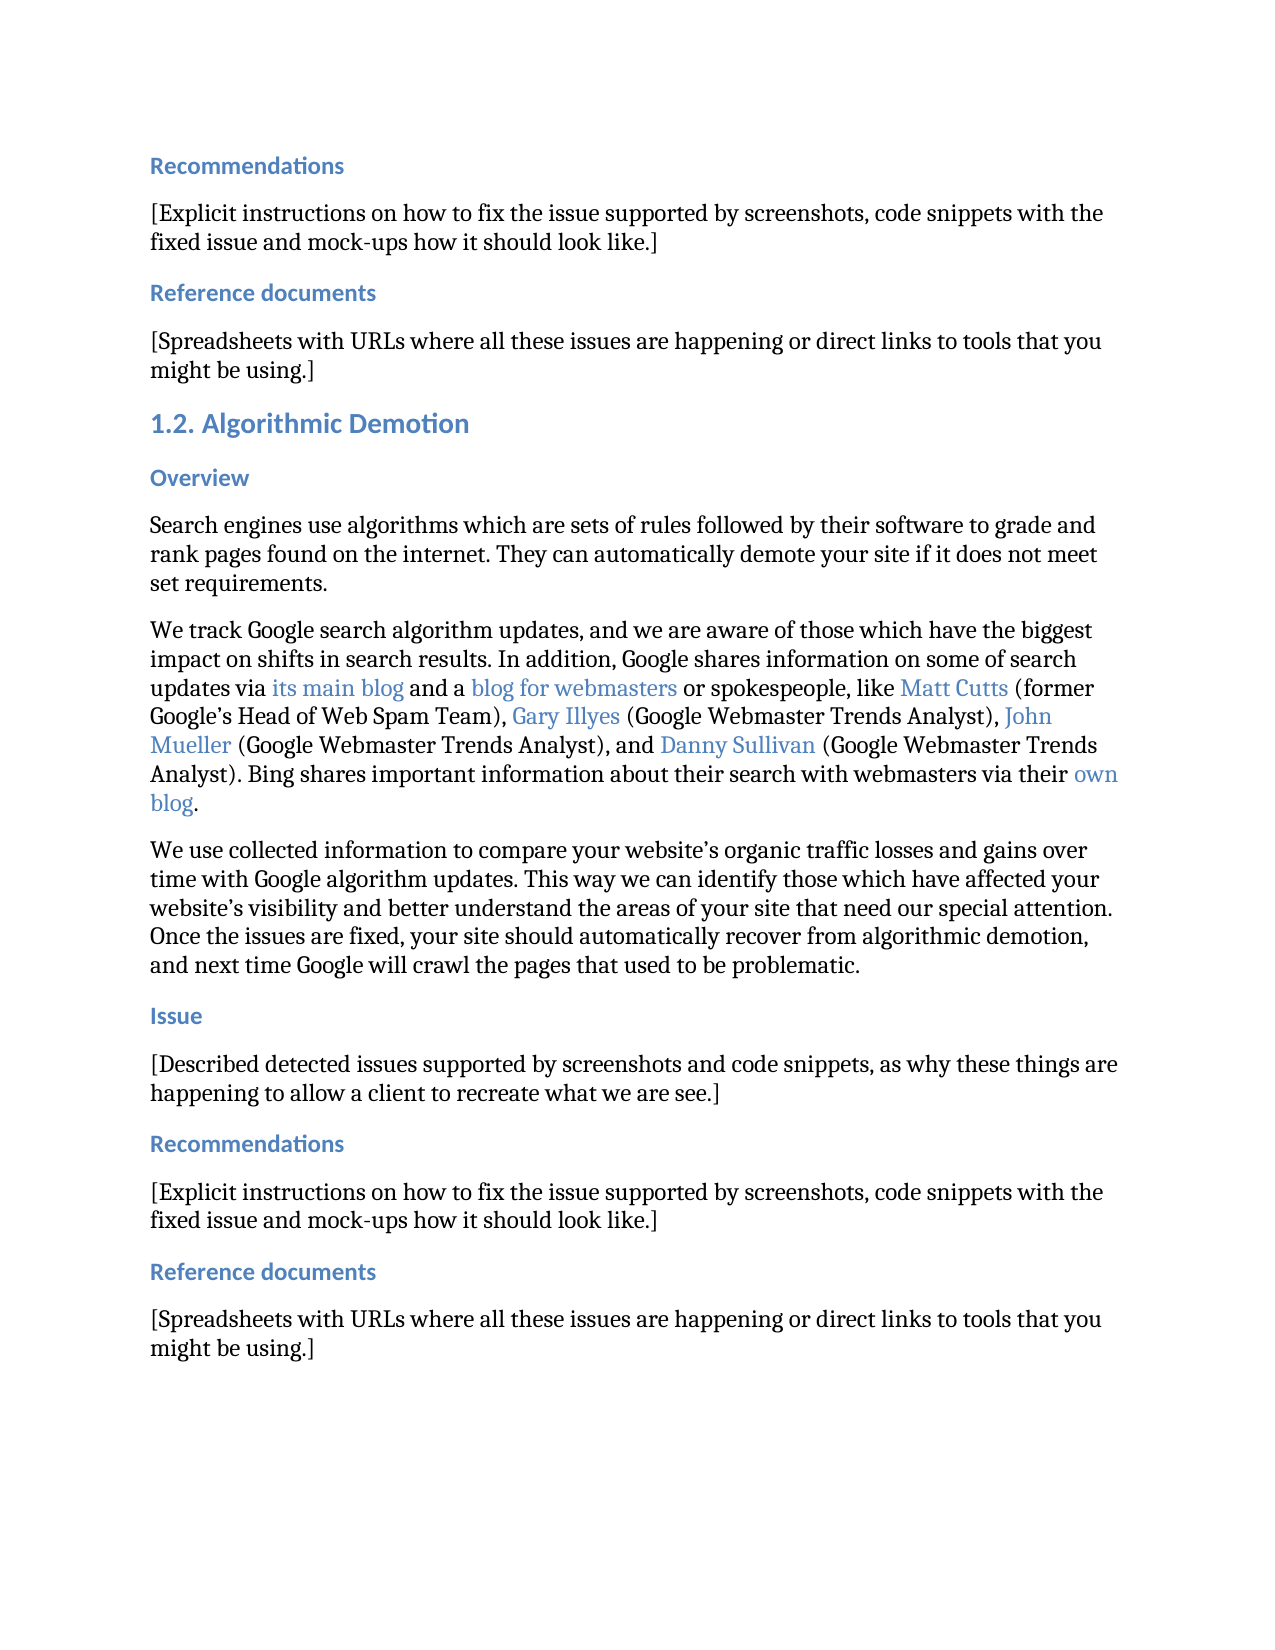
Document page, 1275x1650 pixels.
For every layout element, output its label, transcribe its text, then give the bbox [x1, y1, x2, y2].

text We use collected information to compare your website’s organic traffic losses and gains over time with Google algorithm updates. This way we can identify those which have affected your website’s visibility and better understand the areas of your site that need our special attention. Once the issues are fixed, your site should automatically recover from algorithmic demotion, and next time Google will crawl the pages that used to be problematic. [150, 836, 1125, 980]
subtitle Recommendations [150, 150, 1125, 181]
text Search engines use algorithms which are sets of rules followed by their software to grade and rank pages found on the internet. They can automatically demote your site if it does not meet set requirements. [150, 511, 1125, 597]
subtitle 1.2. Algorithmic Demotion [150, 405, 1125, 441]
text [Described detected issues supported by screenshots and code snippets, as why these things are happening to allow a client to recreate what we are see.] [150, 1050, 1125, 1107]
subtitle Issue [150, 1001, 1125, 1031]
text [Explicit instructions on how to fix the issue supported by screenshots, code snippets with the fixed issue and mock-ups how it should look like.] [150, 1177, 1125, 1235]
subtitle Recommendations [150, 1128, 1125, 1159]
text We track Google search algorithm updates, and we are aware of those which have the biggest impact on shifts in search results. In addition, Google shares information on some of search updates via its main blog and a blog for webmasters or spokespeople, like Matt Cutts (former Google’s Head of Web Spam Team), Gary Illyes (Google Webmaster Trends Analyst), John Mueller (Google Webmaster Trends Analyst), and Danny Sullivan (Google Webmaster Trends Analyst). Bing shares important information about their search with webmasters via their own blog. [150, 616, 1125, 817]
subtitle Reference documents [150, 278, 1125, 308]
subtitle Overview [150, 462, 1125, 492]
text [Explicit instructions on how to fix the issue supported by screenshots, code snippets with the fixed issue and mock-ups how it should look like.] [150, 199, 1125, 257]
text [Spreadsheets with URLs where all these issues are happening or direct links to tools that you might be using.] [150, 1305, 1125, 1362]
text [Spreadsheets with URLs where all these issues are happening or direct links to tools that you might be using.] [150, 327, 1125, 384]
subtitle Reference documents [150, 1256, 1125, 1286]
